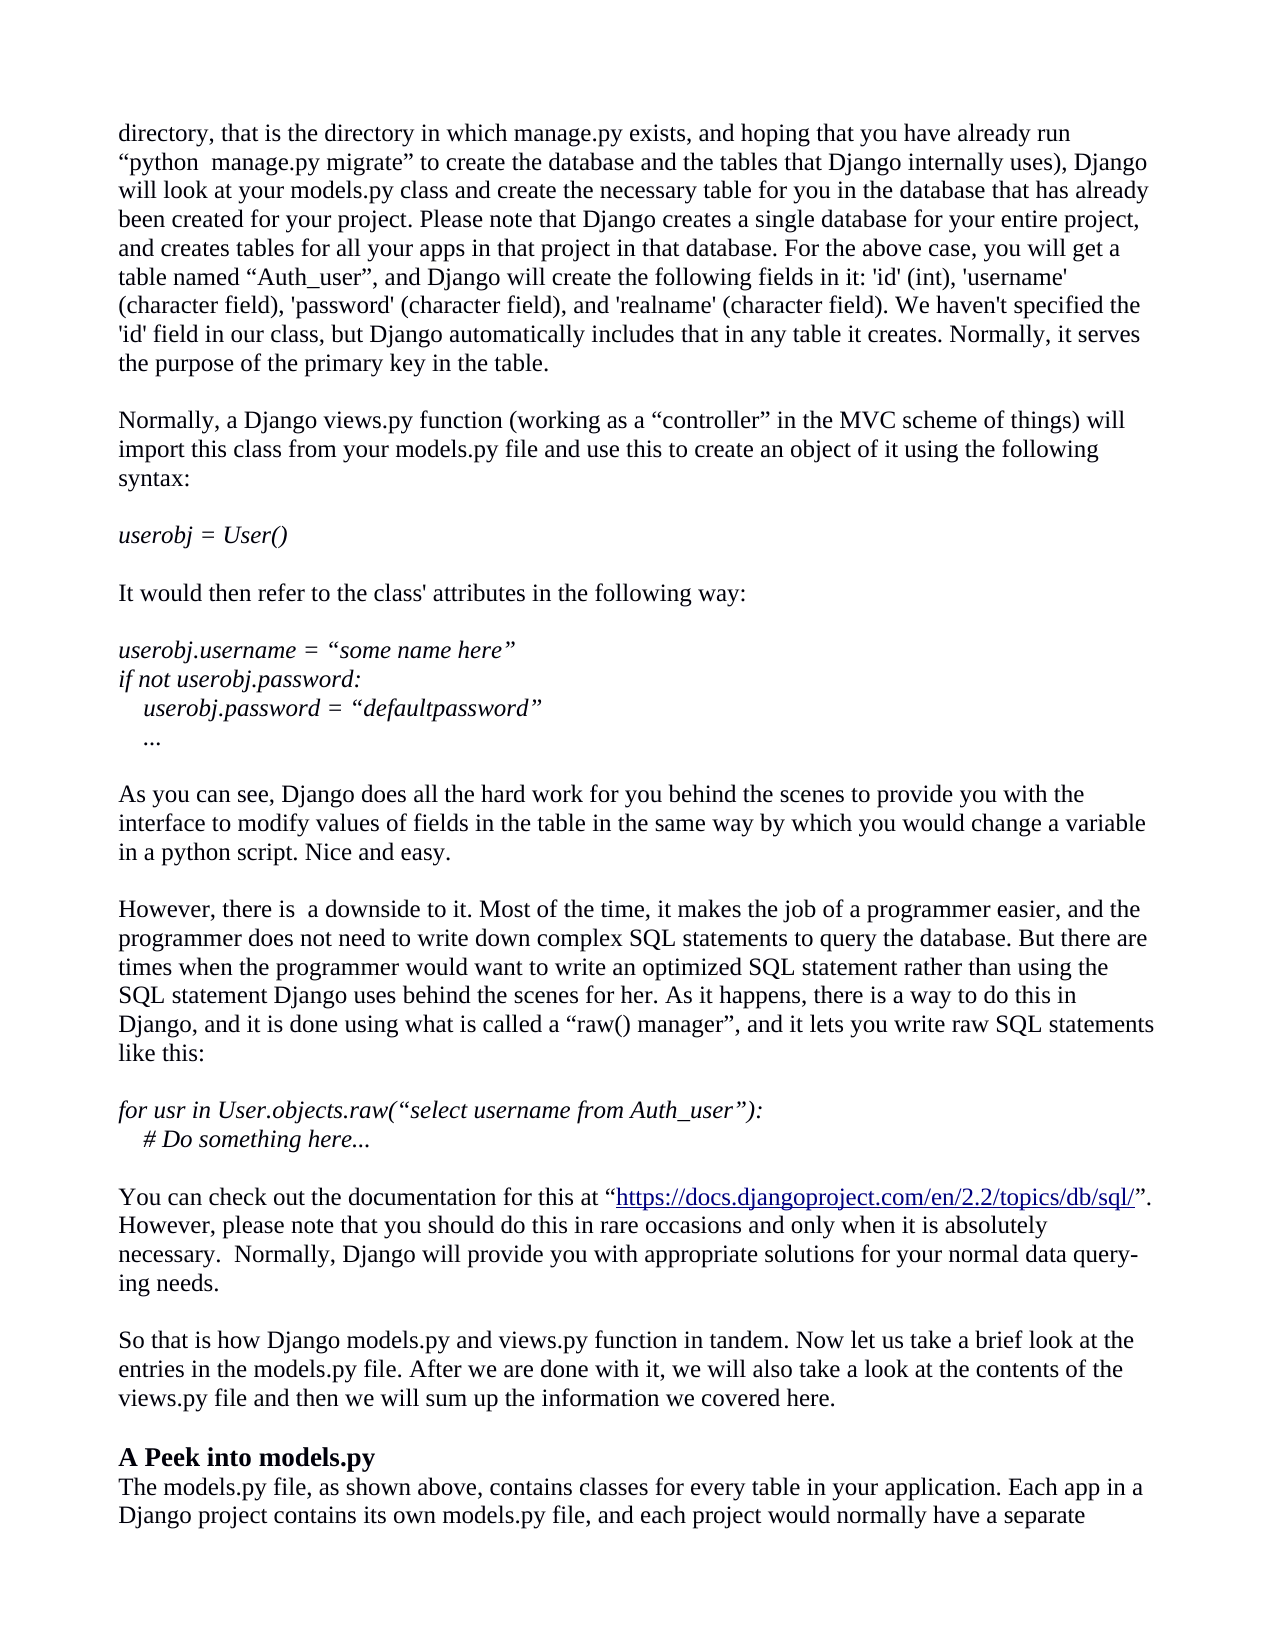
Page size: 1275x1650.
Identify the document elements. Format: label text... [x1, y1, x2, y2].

text A Peek into models.py [118, 1441, 1157, 1472]
text userobj = User() [118, 521, 1157, 549]
text userobj.password = “defaultpassword” [118, 693, 1157, 722]
text As you can see, Django does all the hard work for you behind the scenes to provide you with the interface to modify values of fields in the table in the same way by which you would change a variable in a python script. Nice and easy. [118, 779, 1157, 866]
text It would then refer to the class' attributes in the following way: [118, 578, 1157, 607]
text # Do something here... [118, 1124, 1157, 1153]
text Normally, a Django views.py function (working as a “controller” in the MVC scheme of things) will import this class from your models.py file and use this to create an object of it using the following syntax: [118, 406, 1157, 492]
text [118, 1472, 1157, 1529]
text So that is how Django models.py and views.py function in tandem. Now let us take a brief look at the entries in the models.py file. After we are done with it, we will also take a look at the contents of the views.py file and then we will sum up the information we covered here. [118, 1326, 1157, 1412]
text ... [118, 722, 1157, 751]
text However, there is a downside to it. Most of the time, it makes the job of a programmer easier, and the programmer does not need to write down complex SQL statements to query the database. But there are times when the programmer would want to write an optimized SQL statement rather than using the SQL statement Django uses behind the scenes for her. As it happens, there is a way to do this in Django, and it is done using what is called a “raw() manager”, and it lets you write raw SQL statements like this: [118, 894, 1157, 1067]
text for usr in User.objects.raw(“select username from Auth_user”): [118, 1096, 1157, 1124]
text userobj.username = “some name here” [118, 636, 1157, 664]
text You can check out the documentation for this at “https://docs.djangoproject.com/en/2.2/topics/db/sql/”. However, please note that you should do this in rare occasions and only when it is absolutely necessary. Normally, Django will provide you with appropriate solutions for your normal data query-ing needs. [118, 1182, 1157, 1297]
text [118, 118, 1157, 377]
text if not userobj.password: [118, 664, 1157, 693]
